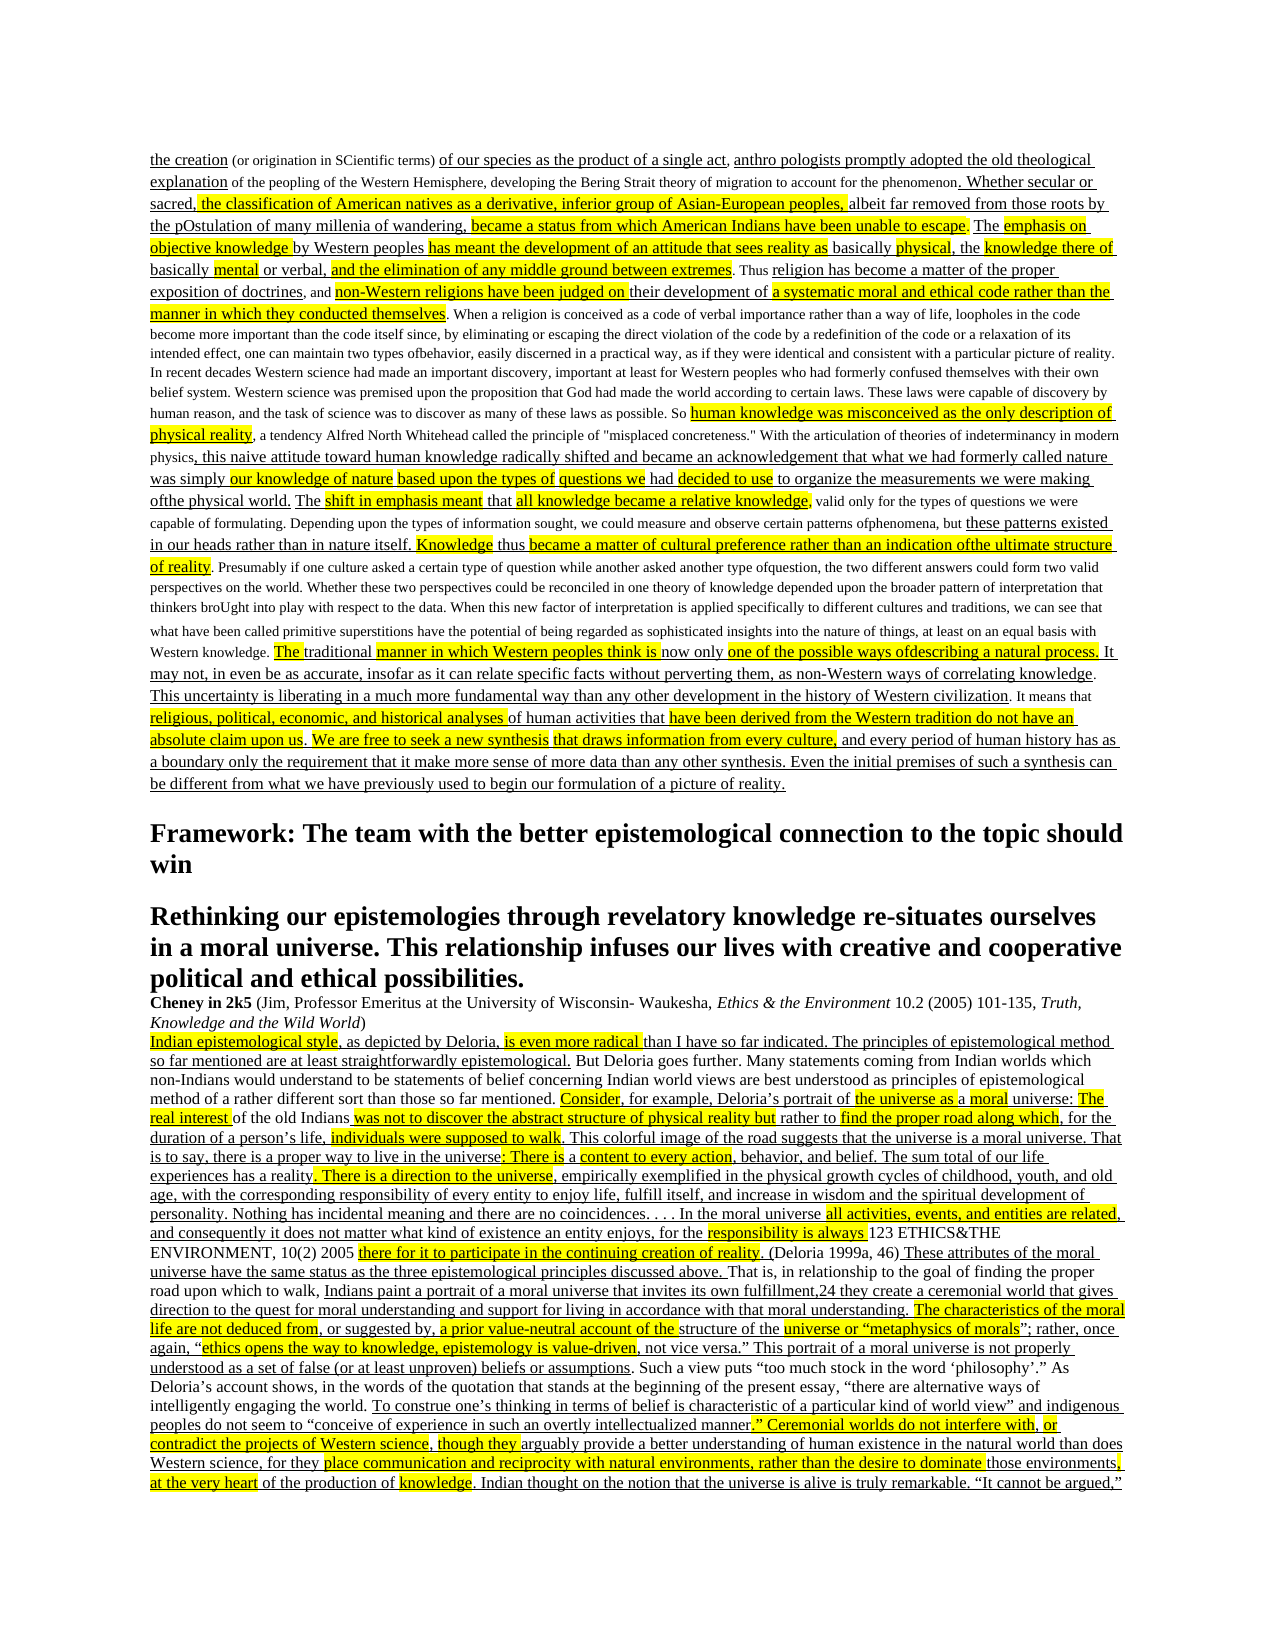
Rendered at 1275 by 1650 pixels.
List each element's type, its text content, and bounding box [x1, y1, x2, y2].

subtitle Framework: The team with the better epistemological connection to the topic should win [150, 817, 1125, 879]
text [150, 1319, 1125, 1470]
text Cheney in 2k5 (Jim, Professor Emeritus at the University of Wisconsin- Waukesha, Ethics & the Environment 10.2 (2005) 101-135, Truth, Knowledge and the Wild World) [150, 993, 1125, 1032]
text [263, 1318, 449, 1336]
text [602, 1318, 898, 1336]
subtitle Rethinking our epistemologies through revelatory knowledge re-situates ourselves in a moral universe. This relationship infuses our lives with creative and cooperative political and ethical possibilities. [150, 900, 1125, 993]
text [150, 150, 1125, 793]
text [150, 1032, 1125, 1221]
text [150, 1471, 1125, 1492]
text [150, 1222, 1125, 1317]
